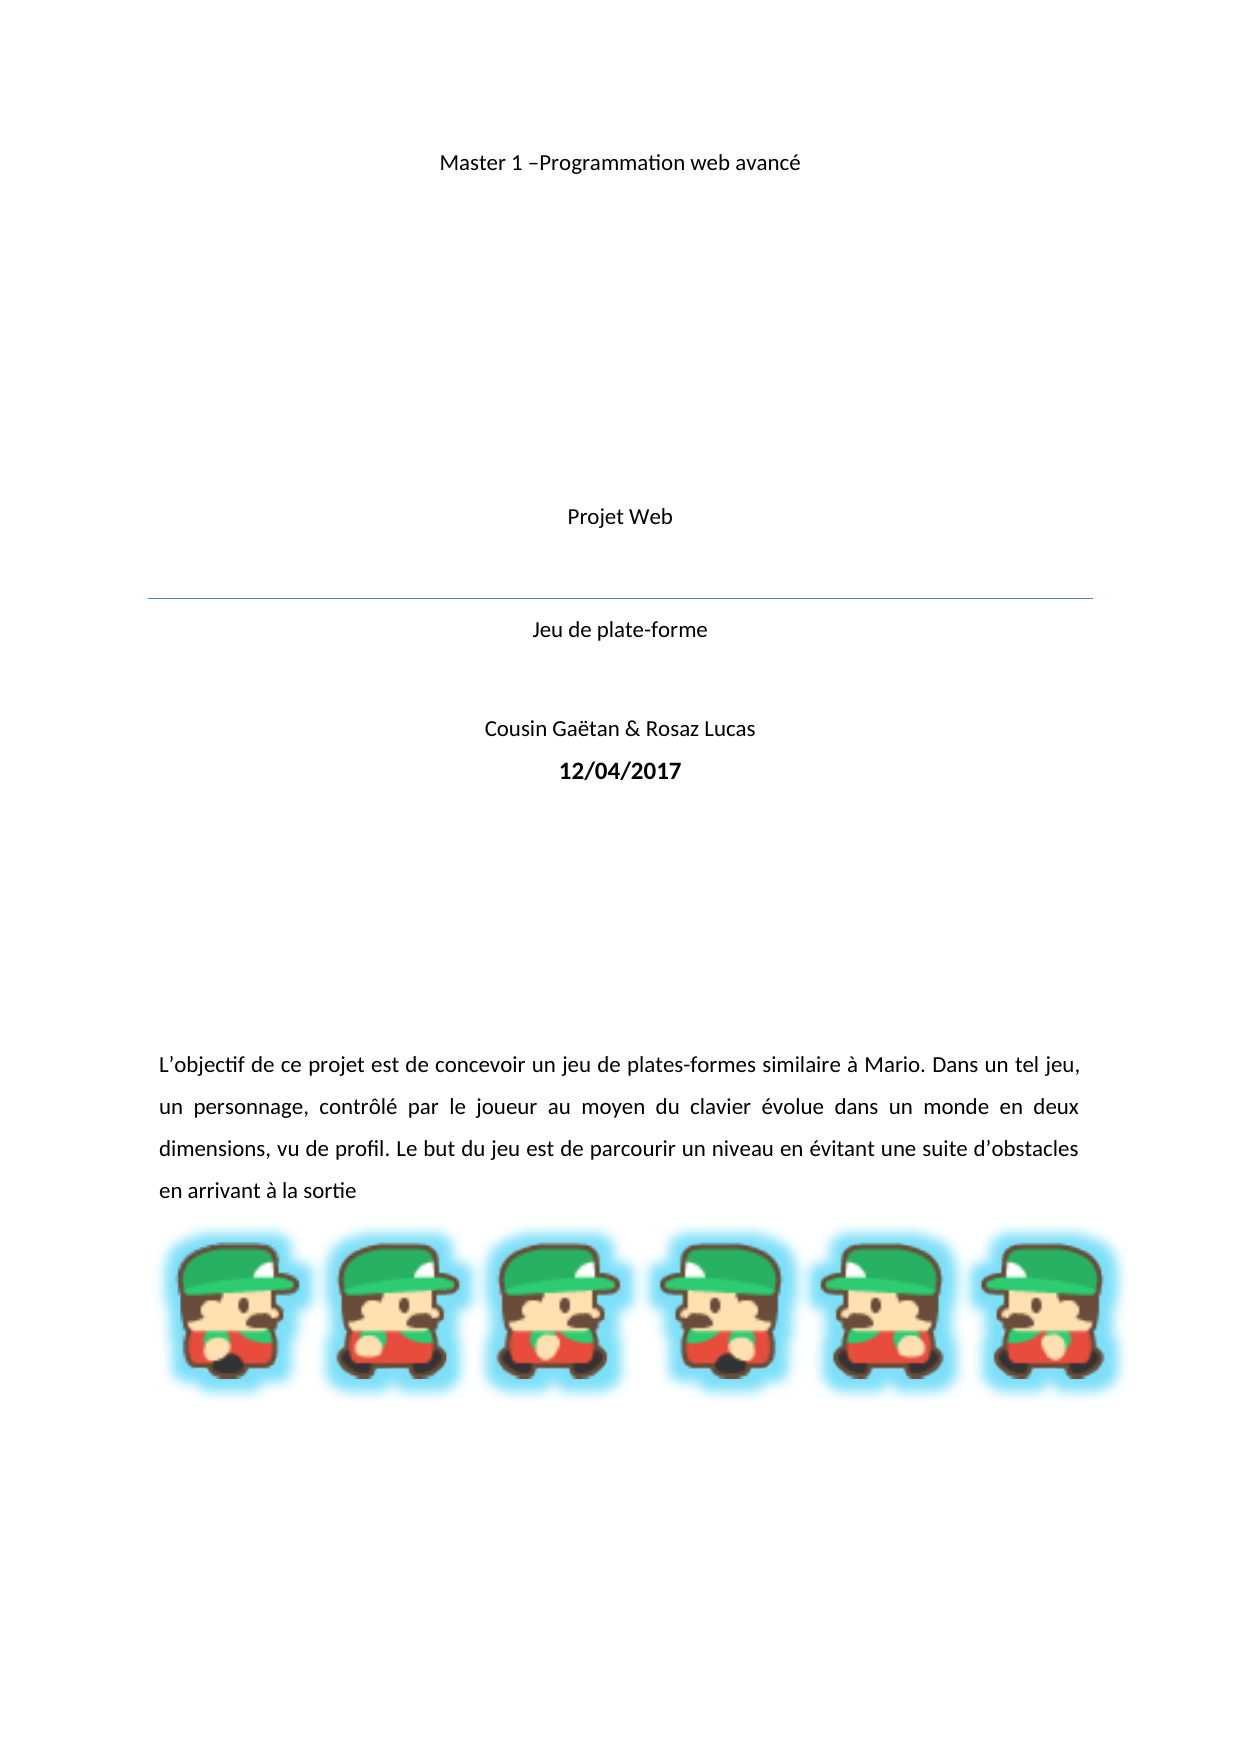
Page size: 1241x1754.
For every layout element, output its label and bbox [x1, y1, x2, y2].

picture [169, 1241, 1115, 1379]
